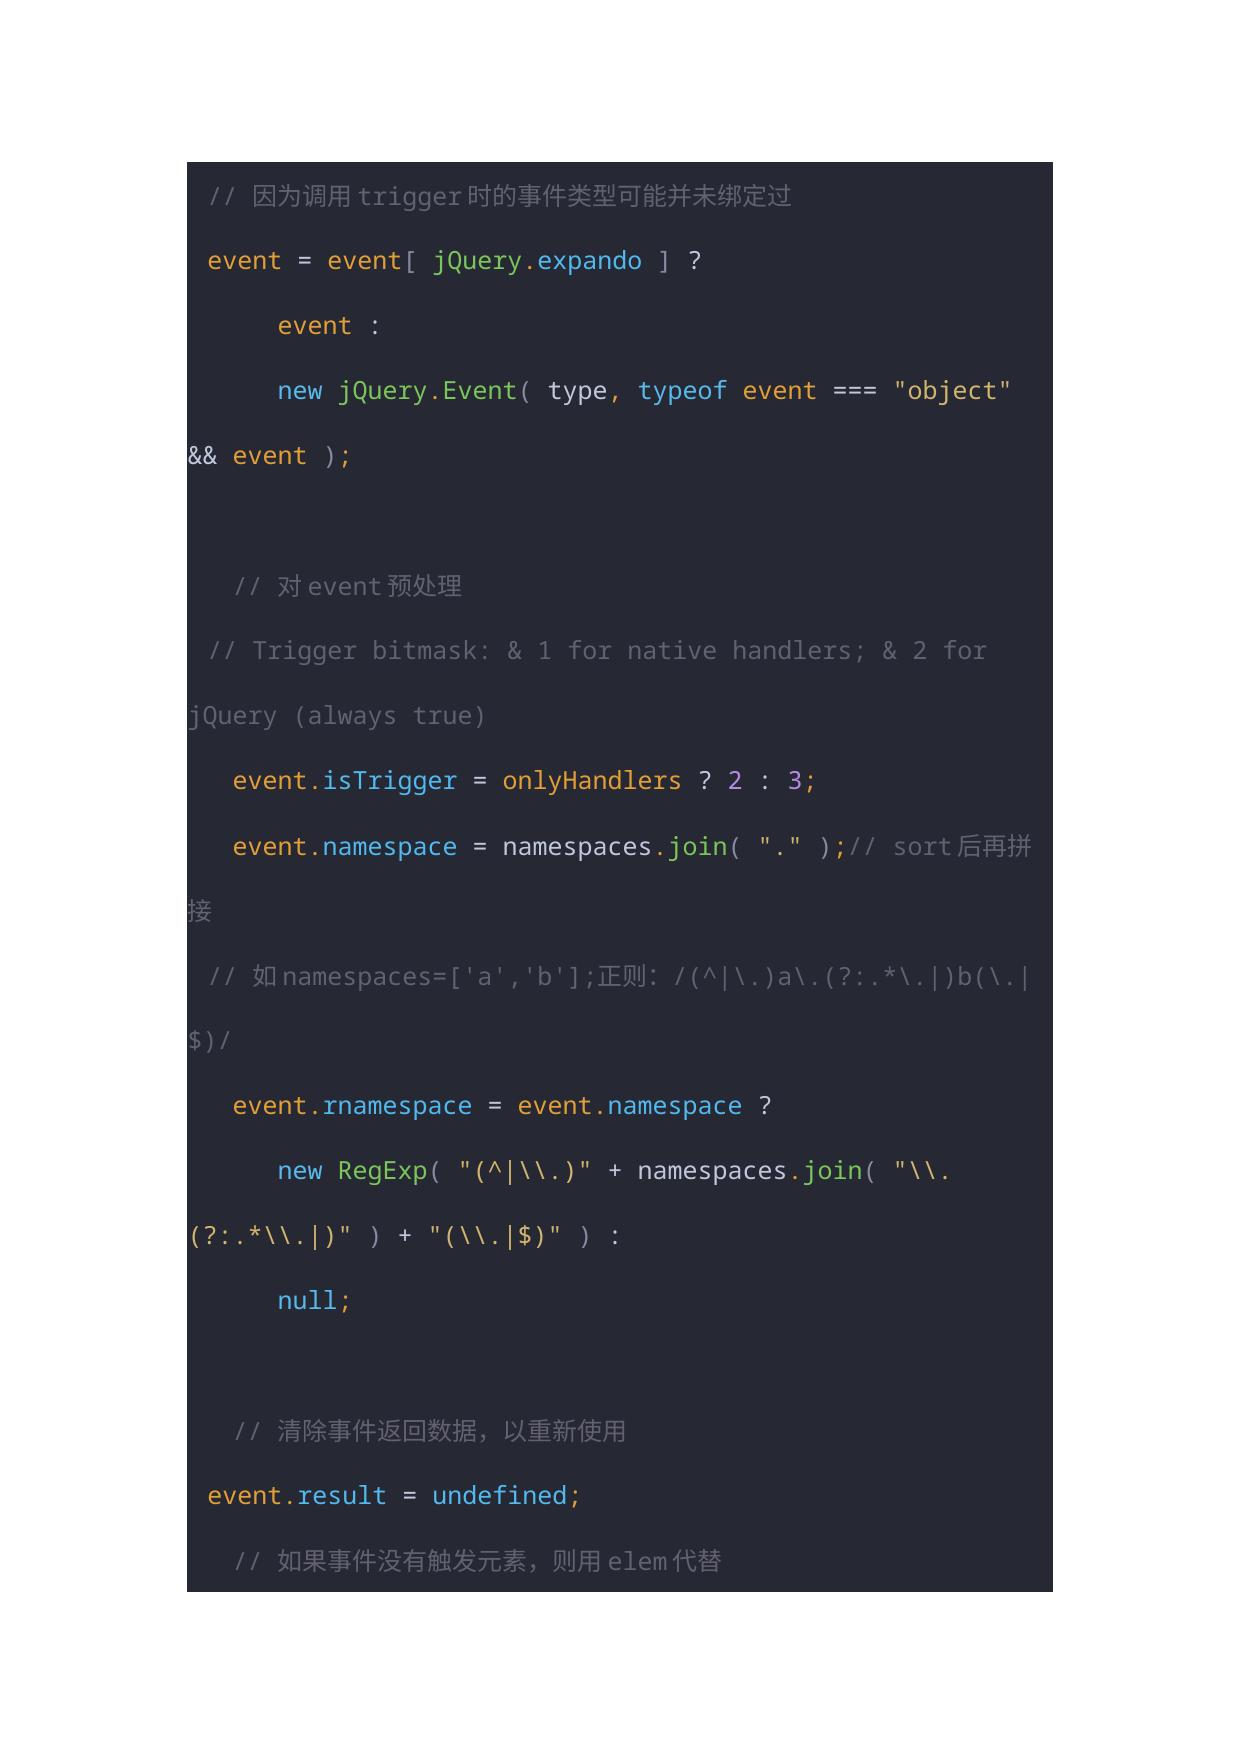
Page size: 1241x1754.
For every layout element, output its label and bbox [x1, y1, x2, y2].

text [187, 162, 1053, 1592]
